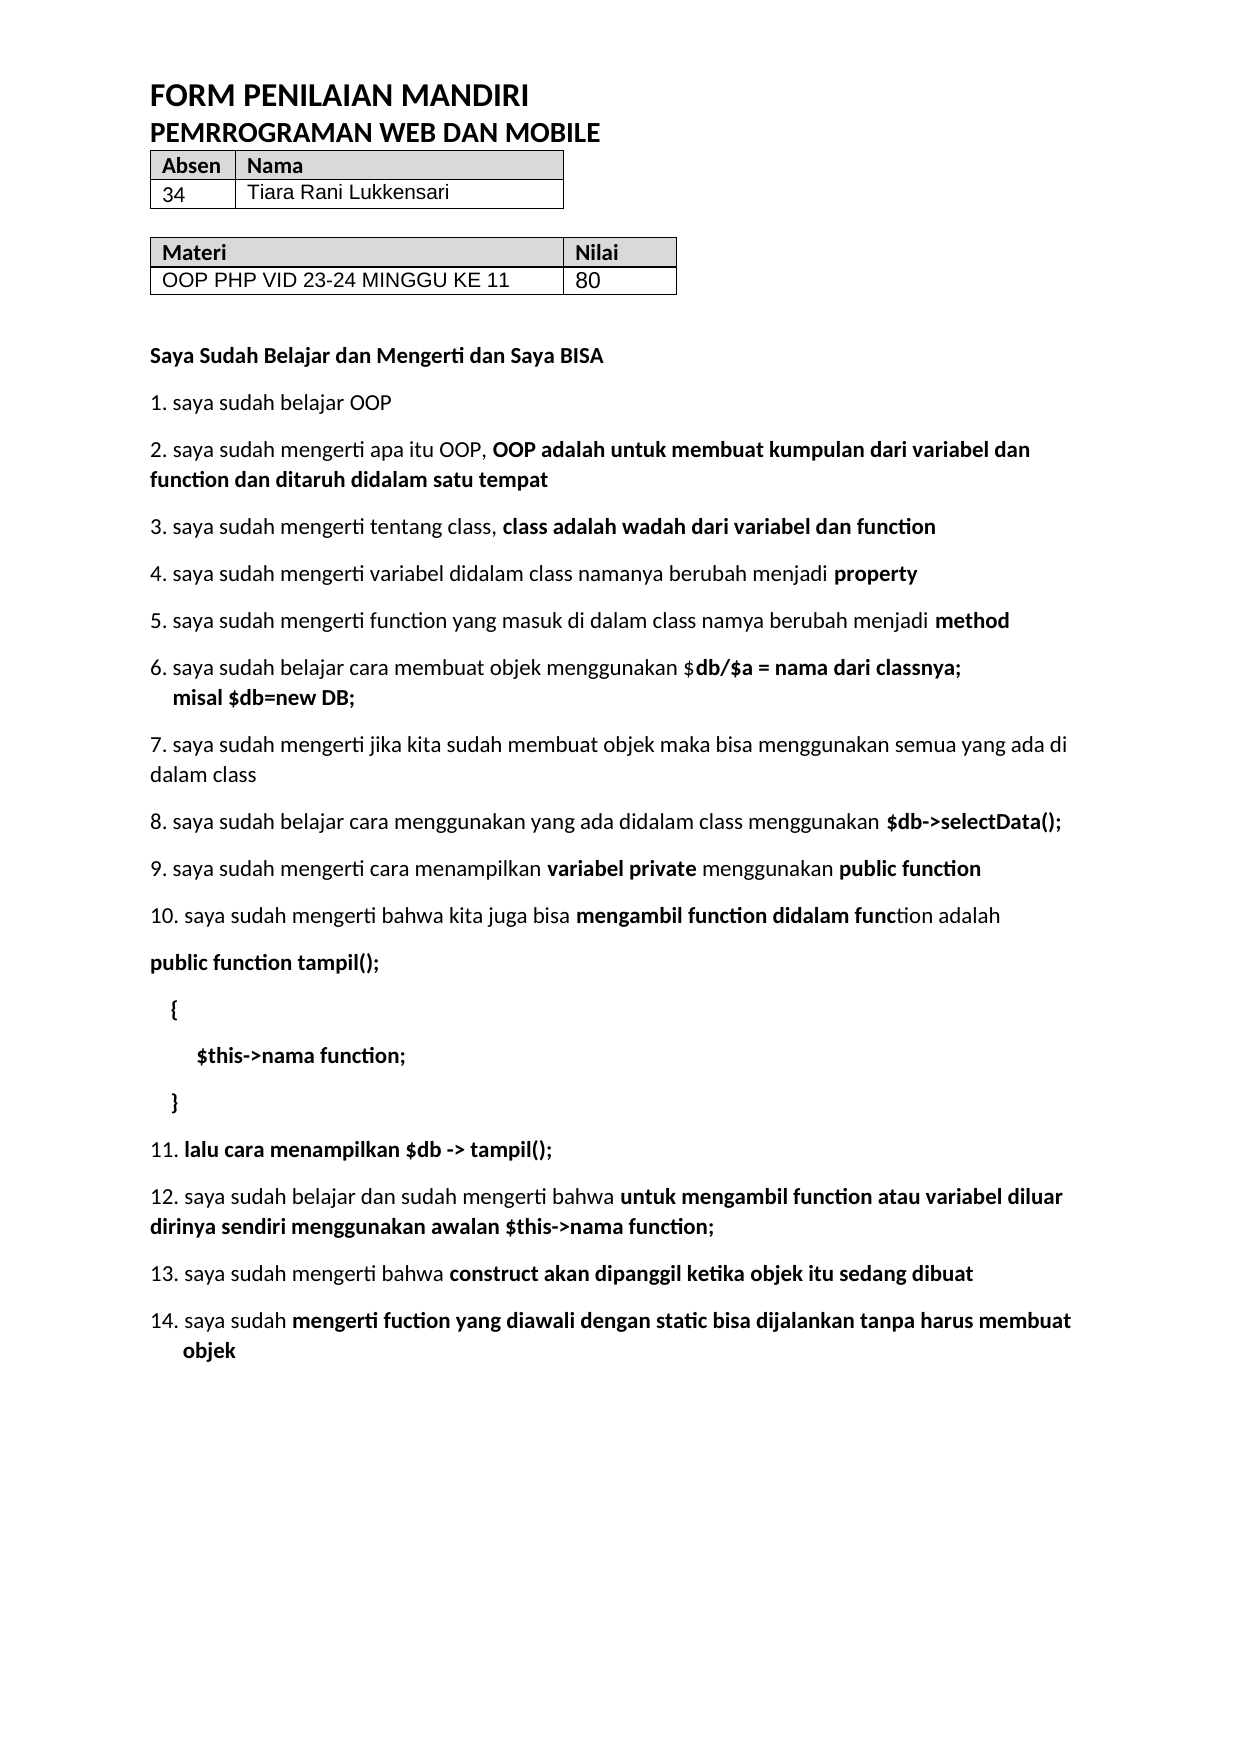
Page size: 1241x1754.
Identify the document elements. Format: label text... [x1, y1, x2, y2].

table_cell 80 [564, 268, 676, 294]
text 6. saya sudah belajar cara membuat objek menggunakan $db/$a = nama dari classnya; ….misal $db=new DB; [150, 653, 1090, 711]
text public function tampil(); [150, 948, 1090, 976]
text 12. saya sudah belajar dan sudah mengerti bahwa untuk mengambil function atau variabel diluar dirinya sendiri menggunakan awalan $this->nama function; [150, 1182, 1090, 1241]
text 11. lalu cara menampilkan $db -> tampil(); [150, 1135, 1090, 1163]
text 10. saya sudah mengerti bahwa kita juga bisa mengambil function didalam function adalah [150, 901, 1090, 929]
table_header Materi [151, 238, 563, 266]
table_header Nilai [564, 238, 676, 266]
text 9. saya sudah mengerti cara menampilkan variabel private menggunakan public function [150, 854, 1090, 882]
text 4. saya sudah mengerti variabel didalam class namanya berubah menjadi property [150, 559, 1090, 587]
text Saya Sudah Belajar dan Mengerti dan Saya BISA [150, 342, 1090, 370]
text 13. saya sudah mengerti bahwa construct akan dipanggil ketika objek itu sedang dibuat [150, 1259, 1090, 1287]
text 8. saya sudah belajar cara menggunakan yang ada didalam class menggunakan $db->selectData(); [150, 807, 1090, 835]
text } [150, 1088, 1090, 1117]
text 14. saya sudah mengerti fuction yang diawali dengan static bisa dijalankan tanpa harus membuat ……objek [150, 1306, 1090, 1364]
text 3. saya sudah mengerti tentang class, class adalah wadah dari variabel dan function [150, 512, 1090, 541]
table_cell OOP PHP VID 23-24 MINGGU KE 11 [151, 268, 563, 294]
text 7. saya sudah mengerti jika kita sudah membuat objek maka bisa menggunakan semua yang ada di dalam class [150, 730, 1090, 788]
text 5. saya sudah mengerti function yang masuk di dalam class namya berubah menjadi method [150, 606, 1090, 634]
text $this->nama function; [150, 1042, 1090, 1070]
text { [150, 995, 1090, 1023]
text 1. saya sudah belajar OOP [150, 388, 1090, 417]
text 2. saya sudah mengerti apa itu OOP, OOP adalah untuk membuat kumpulan dari variabel dan function dan ditaruh didalam satu tempat [150, 435, 1090, 494]
